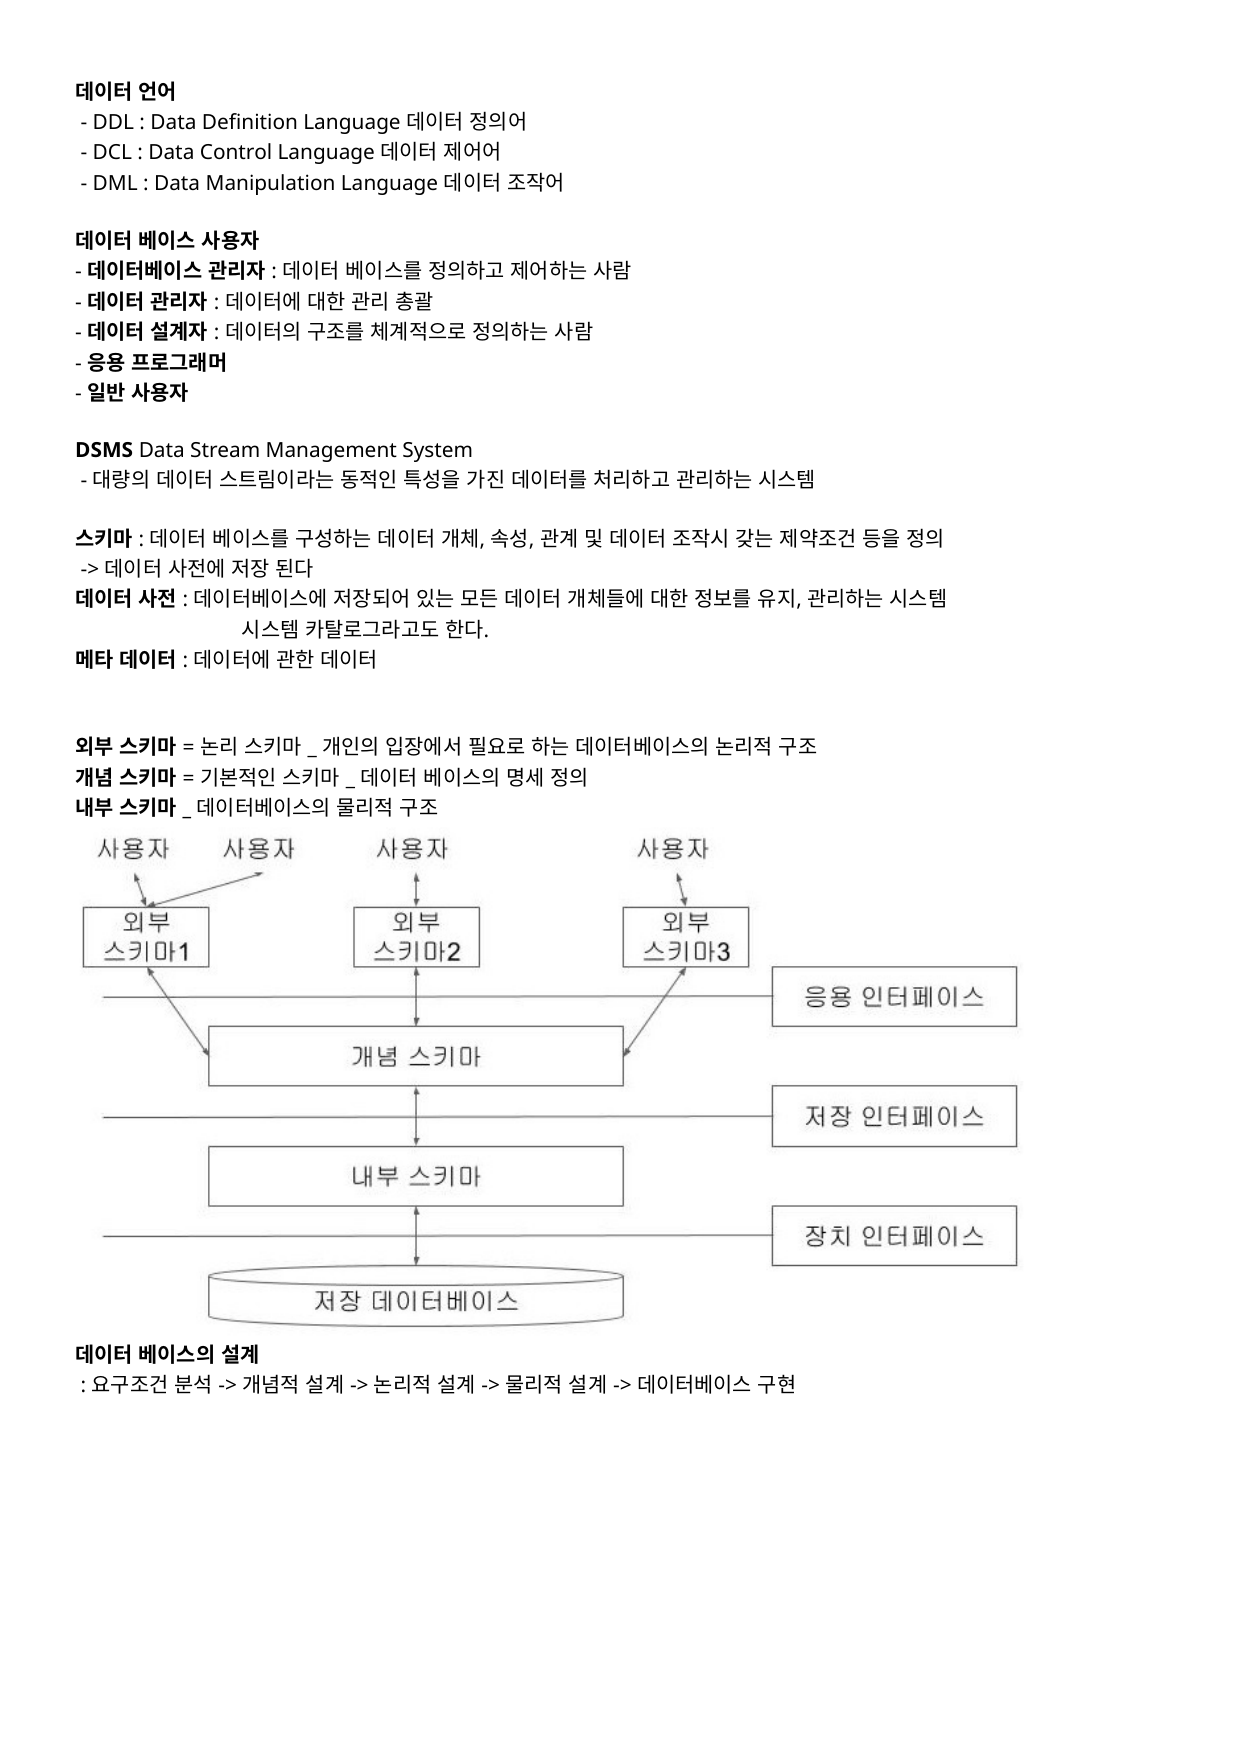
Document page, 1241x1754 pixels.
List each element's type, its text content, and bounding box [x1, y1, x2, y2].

text 메타 데이터 : 데이터에 관한 데이터 [75, 643, 1165, 673]
text 시스템 카탈로그라고도 한다. [75, 613, 1165, 643]
text 데이터 사전 : 데이터베이스에 저장되어 있는 모든 데이터 개체들에 대한 정보를 유지, 관리하는 시스템 [75, 583, 1165, 613]
text - 응용 프로그래머 [75, 346, 1165, 376]
text 데이터 언어 [75, 75, 1165, 105]
text 스키마 : 데이터 베이스를 구성하는 데이터 개체, 속성, 관계 및 데이터 조작시 갖는 제약조건 등을 정의 [75, 522, 1165, 552]
text - DDL : Data Definition Language 데이터 정의어 [75, 105, 1165, 136]
picture [75, 821, 1024, 1339]
text : 요구조건 분석 -> 개념적 설계 -> 논리적 설계 -> 물리적 설계 -> 데이터베이스 구현 [75, 1369, 1165, 1399]
text 데이터 베이스 사용자 [75, 224, 1165, 255]
text 개념 스키마 = 기본적인 스키마 _ 데이터 베이스의 명세 정의 [75, 761, 1165, 791]
text 데이터 베이스의 설계 [75, 1338, 1165, 1369]
text - 데이터베이스 관리자 : 데이터 베이스를 정의하고 제어하는 사람 [75, 255, 1165, 285]
text - 대량의 데이터 스트림이라는 동적인 특성을 가진 데이터를 처리하고 관리하는 시스템 [75, 463, 1165, 493]
text 내부 스키마 _ 데이터베이스의 물리적 구조 [75, 791, 1165, 821]
text - 데이터 관리자 : 데이터에 대한 관리 총괄 [75, 285, 1165, 315]
text - 데이터 설계자 : 데이터의 구조를 체계적으로 정의하는 사람 [75, 315, 1165, 346]
text DSMS Data Stream Management System [75, 435, 1165, 463]
text - 일반 사용자 [75, 376, 1165, 406]
text 외부 스키마 = 논리 스키마 _ 개인의 입장에서 필요로 하는 데이터베이스의 논리적 구조 [75, 730, 1165, 761]
text - DML : Data Manipulation Language 데이터 조작어 [75, 166, 1165, 196]
text - DCL : Data Control Language 데이터 제어어 [75, 136, 1165, 166]
text -> 데이터 사전에 저장 된다 [75, 552, 1165, 583]
